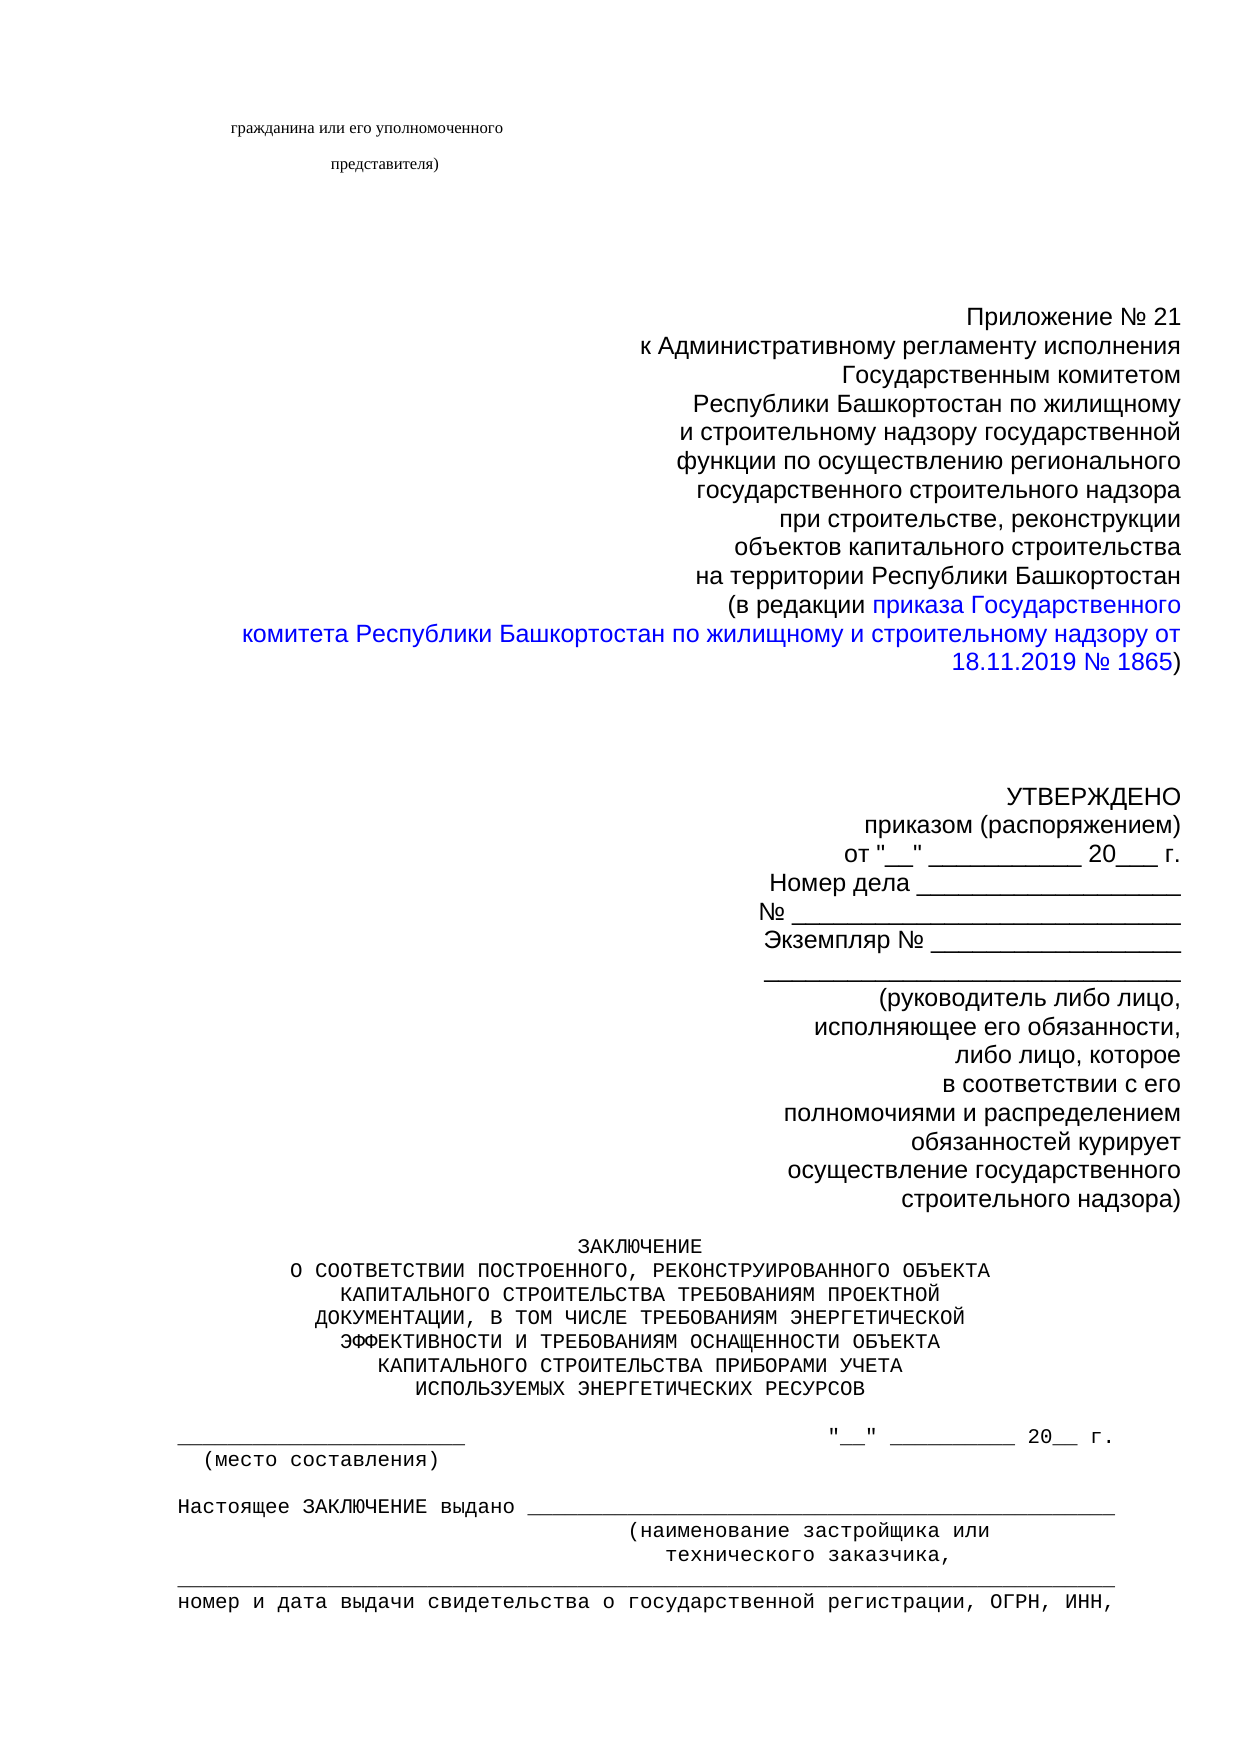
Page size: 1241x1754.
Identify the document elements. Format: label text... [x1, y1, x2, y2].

text функции по осуществлению регионального [118, 446, 1181, 475]
text УТВЕРЖДЕНО [118, 782, 1181, 810]
text и строительному надзору государственной [118, 417, 1181, 446]
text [118, 1567, 1181, 1591]
text Государственным комитетом [118, 360, 1181, 389]
text ДОКУМЕНТАЦИИ, В ТОМ ЧИСЛЕ ТРЕБОВАНИЯМ ЭНЕРГЕТИЧЕСКОЙ [118, 1307, 1181, 1331]
text КАПИТАЛЬНОГО СТРОИТЕЛЬСТВА ТРЕБОВАНИЯМ ПРОЕКТНОЙ [118, 1284, 1181, 1307]
text при строительстве, реконструкции [118, 504, 1181, 532]
text либо лицо, которое [118, 1040, 1181, 1069]
text Настоящее ЗАКЛЮЧЕНИЕ выдано _______________________________________________ [118, 1497, 1181, 1520]
text строительного надзора) [118, 1184, 1181, 1213]
text осуществление государственного [118, 1155, 1181, 1184]
text № ____________________________ [118, 897, 1181, 925]
text от "__" ___________ 20___ г. [118, 839, 1181, 868]
text ______________________________ [118, 954, 1181, 983]
text обязанностей курирует [118, 1127, 1181, 1155]
text номер и дата выдачи свидетельства о государственной регистрации, ОГРН, ИНН, [118, 1591, 1181, 1615]
text (наименование застройщика или [118, 1520, 1181, 1544]
text к Административному регламенту исполнения [118, 331, 1181, 360]
text объектов капитального строительства [118, 532, 1181, 561]
text (руководитель либо лицо, [118, 983, 1181, 1012]
text представителя) [118, 154, 1181, 173]
text технического заказчика, [118, 1544, 1181, 1567]
text О СООТВЕТСТВИИ ПОСТРОЕННОГО, РЕКОНСТРУИРОВАННОГО ОБЪЕКТА [118, 1260, 1181, 1284]
text (в редакции приказа Государственного комитета Республики Башкортостан по жилищному и строительному надзору от 18.11.2019 № 1865) [118, 590, 1181, 676]
text на территории Республики Башкортостан [118, 561, 1181, 590]
text ЭФФЕКТИВНОСТИ И ТРЕБОВАНИЯМ ОСНАЩЕННОСТИ ОБЪЕКТА [118, 1331, 1181, 1355]
text полномочиями и распределением [118, 1098, 1181, 1127]
text исполняющее его обязанности, [118, 1012, 1181, 1040]
text Экземпляр № __________________ [118, 925, 1181, 954]
text (место составления) [118, 1449, 1181, 1473]
text гражданина или его уполномоченного [118, 118, 1181, 137]
text в соответствии с его [118, 1069, 1181, 1098]
text КАПИТАЛЬНОГО СТРОИТЕЛЬСТВА ПРИБОРАМИ УЧЕТА [118, 1355, 1181, 1378]
text ИСПОЛЬЗУЕМЫХ ЭНЕРГЕТИЧЕСКИХ РЕСУРСОВ [118, 1378, 1181, 1402]
text ЗАКЛЮЧЕНИЕ [118, 1236, 1181, 1260]
text _______________________ "__" __________ 20__ г. [118, 1426, 1181, 1449]
text Приложение № 21 [118, 302, 1181, 331]
text приказом (распоряжением) [118, 810, 1181, 839]
text Номер дела ___________________ [118, 868, 1181, 897]
text государственного строительного надзора [118, 475, 1181, 504]
text Республики Башкортостан по жилищному [118, 389, 1181, 417]
